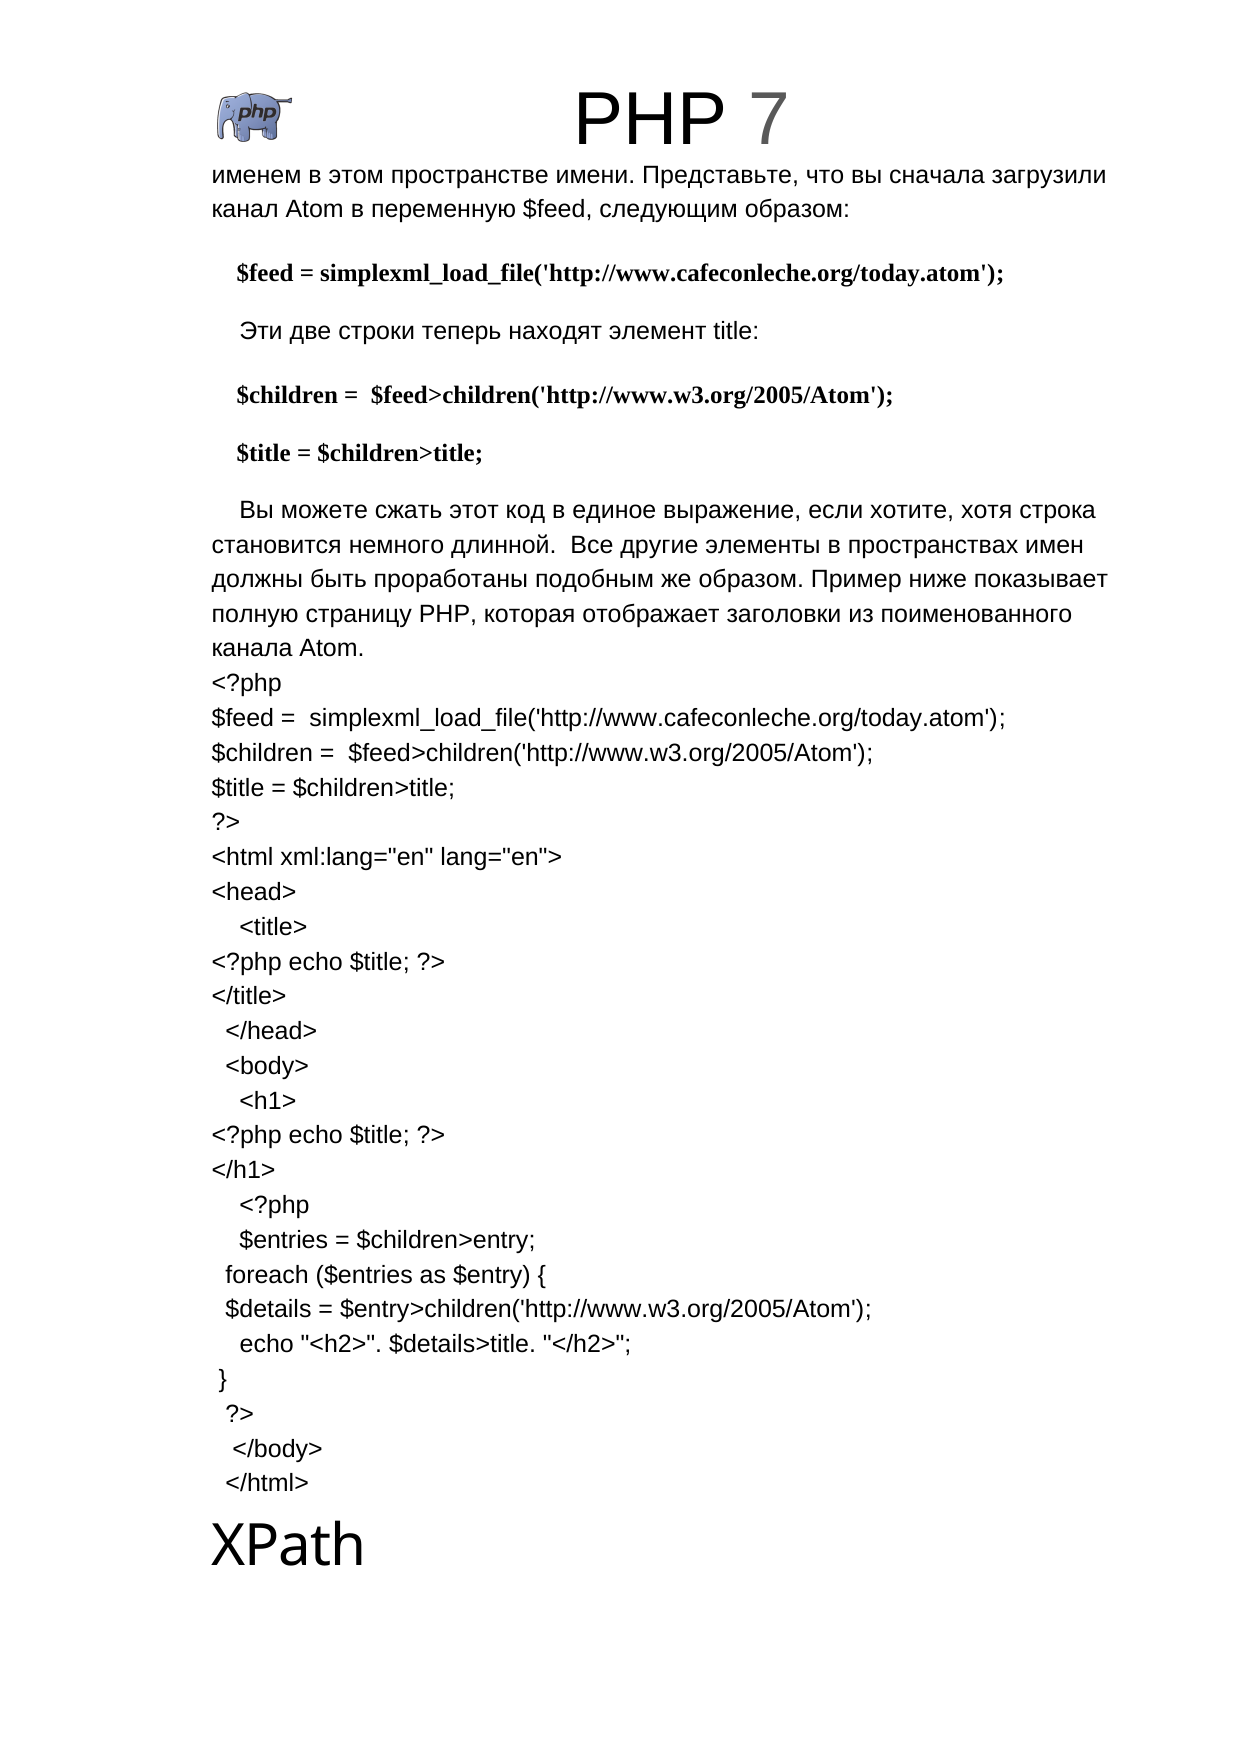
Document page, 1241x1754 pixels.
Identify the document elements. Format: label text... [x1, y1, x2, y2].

text <?php [211, 668, 1152, 697]
text </head> [211, 1016, 1152, 1045]
text $children = $feed­>children('http://www.w3.org/2005/Atom'); [211, 738, 1152, 767]
text <?php echo $title; ?> [211, 1121, 1152, 1149]
text </h1> [211, 1155, 1152, 1184]
text ?> [211, 807, 1152, 836]
text </html> [211, 1468, 1152, 1497]
subtitle $feed = simplexml_load_file('http://www.cafeconleche.org/today.atom'); [211, 258, 1152, 287]
text } [211, 1364, 1152, 1393]
text $entries = $children­>entry; [211, 1225, 1152, 1254]
text $details = $entry­>children('http://www.w3.org/2005/Atom'); [211, 1294, 1152, 1323]
text Вы можете сжать этот код в единое выражение, если хотите, хотя строка становится немного длинной. Все другие элементы в пространствах имен должны быть проработаны подобным же образом. Пример ниже показывает полную страницу PHP, которая отображает заголовки из поименованного канала Atom. [211, 496, 1152, 662]
text foreach ($entries as $entry) { [211, 1260, 1152, 1288]
text <html xml:lang="en" lang="en"> [211, 842, 1152, 871]
text <?php echo $title; ?> [211, 947, 1152, 975]
text echo "<h2>". $details­>title. "</h2>"; [211, 1329, 1152, 1358]
title XPath [211, 1503, 1152, 1583]
text <body> [211, 1051, 1152, 1080]
text </body> [211, 1434, 1152, 1462]
text <title> [211, 912, 1152, 941]
text Эти две строки теперь находят элемент title: [211, 316, 1152, 345]
text <head> [211, 877, 1152, 906]
subtitle $children = $feed­>children('http://www.w3.org/2005/Atom'); [211, 380, 1152, 408]
text ?> [211, 1399, 1152, 1428]
subtitle $title = $children­>title; [211, 438, 1152, 466]
text $feed = simplexml_load_file('http://www.cafeconleche.org/today.atom'); [211, 703, 1152, 732]
text </title> [211, 981, 1152, 1010]
text <h1> [211, 1086, 1152, 1114]
text <?php [211, 1190, 1152, 1219]
picture [211, 86, 293, 149]
text $title = $children­>title; [211, 773, 1152, 801]
